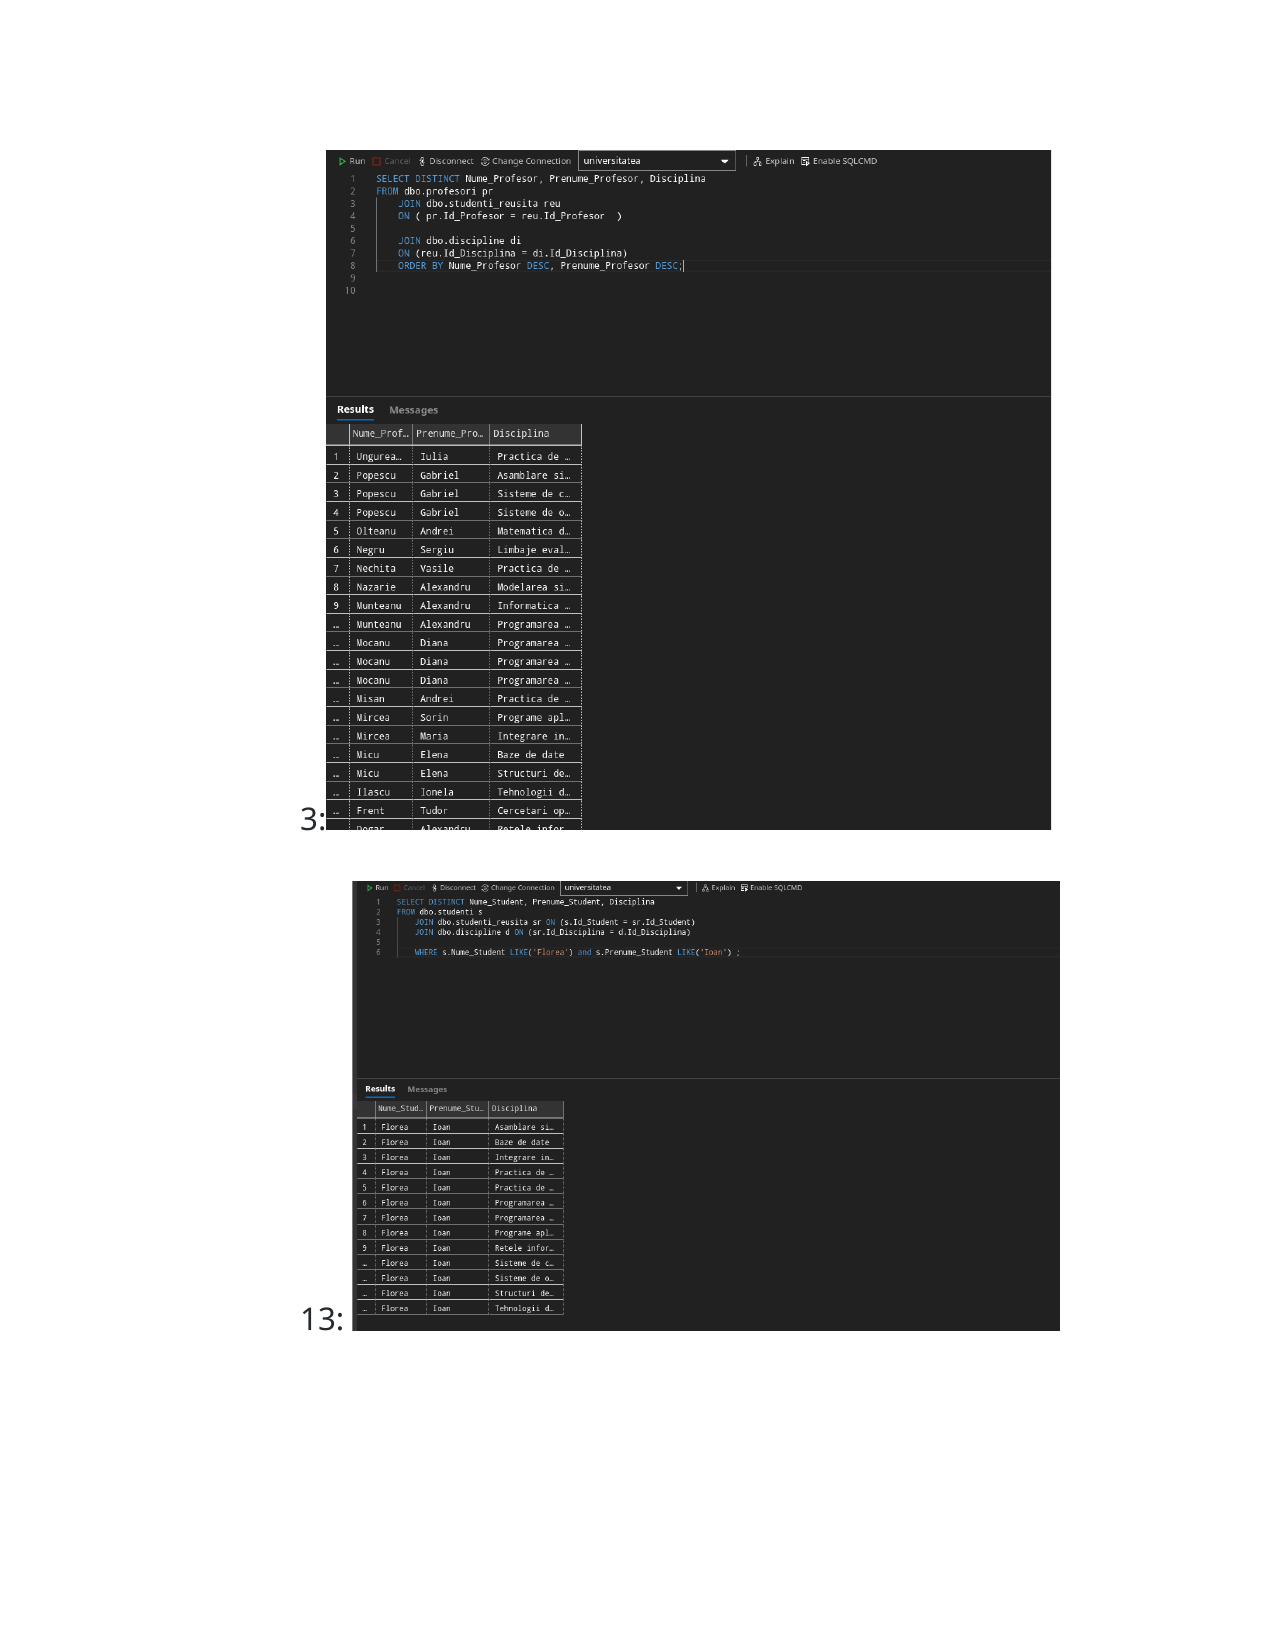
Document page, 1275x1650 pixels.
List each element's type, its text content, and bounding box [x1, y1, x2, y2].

picture [352, 881, 1060, 1331]
picture [326, 150, 1052, 830]
